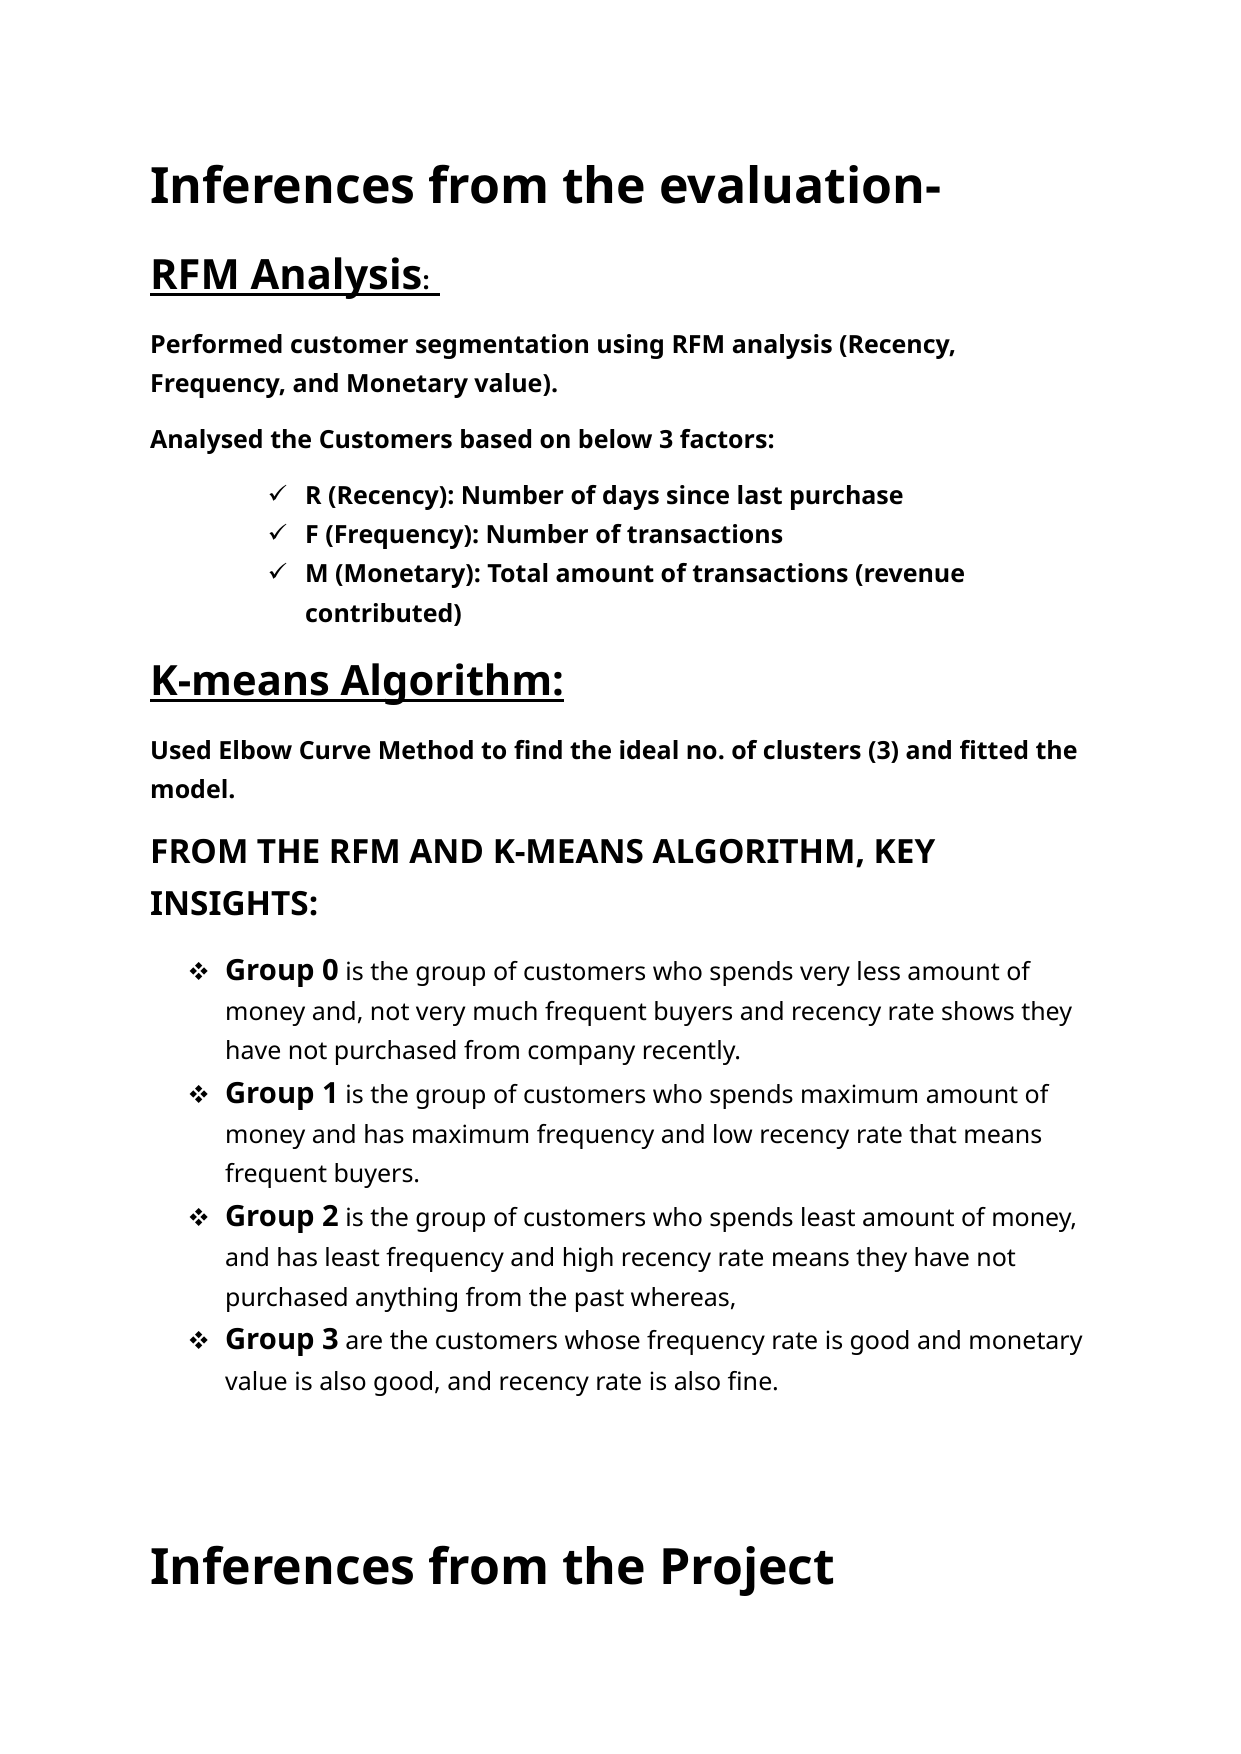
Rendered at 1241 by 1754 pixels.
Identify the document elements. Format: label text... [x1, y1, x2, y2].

list Group 3 are the customers whose frequency rate is good and monetary value is also good, and recency rate is also fine. [187, 1318, 1090, 1397]
list F (Frequency): Number of transactions [267, 517, 1090, 551]
list Group 2 is the group of customers who spends least amount of money, and has least frequency and high recency rate means they have not purchased anything from the past whereas, [187, 1195, 1090, 1313]
text Analysed the Customers based on below 3 factors: [150, 422, 1090, 456]
list Group 0 is the group of customers who spends very less amount of money and, not very much frequent buyers and recency rate shows they have not purchased from company recently. [187, 949, 1090, 1067]
text Inferences from the Project [150, 1531, 1090, 1599]
list M (Monetary): Total amount of transactions (revenue contributed) [267, 556, 1090, 629]
text FROM THE RFM AND K-MEANS ALGORITHM, KEY INSIGHTS: [150, 828, 1090, 926]
text Inferences from the evaluation- [150, 150, 1090, 218]
text Used Elbow Curve Method to find the ideal no. of clusters (3) and fitted the model. [150, 733, 1090, 806]
text K-means Algorithm: [150, 651, 1090, 708]
text RFM Analysis: [150, 245, 1090, 302]
list Group 1 is the group of customers who spends maximum amount of money and has maximum frequency and low recency rate that means frequent buyers. [187, 1072, 1090, 1190]
text Performed customer segmentation using RFM analysis (Recency, Frequency, and Monetary value). [150, 327, 1090, 400]
list R (Recency): Number of days since last purchase [267, 478, 1090, 512]
